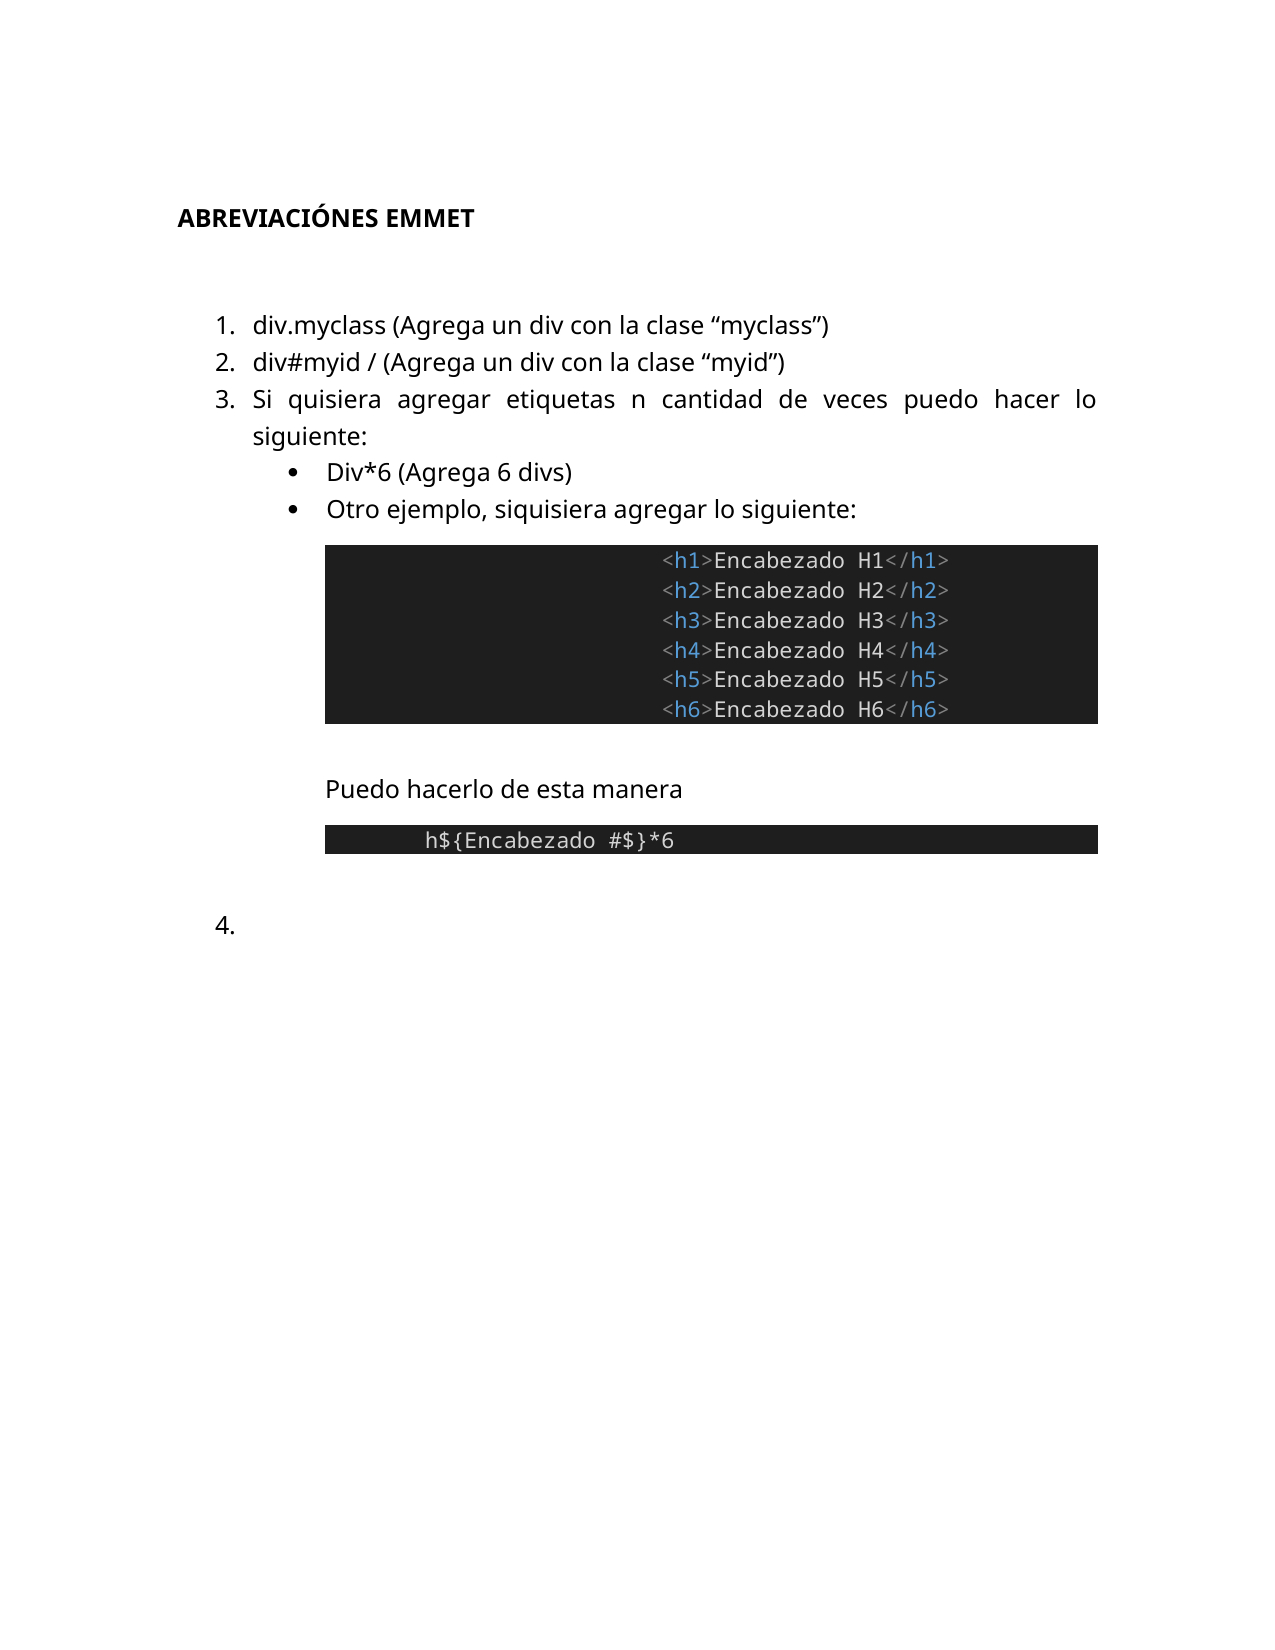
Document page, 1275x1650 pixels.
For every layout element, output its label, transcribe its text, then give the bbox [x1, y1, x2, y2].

list div#myid / (Agrega un div con la clase “myid”) [215, 345, 1098, 379]
list Si quisiera agregar etiquetas n cantidad de veces puedo hacer lo siguiente: [215, 381, 1098, 452]
list div.myclass (Agrega un div con la clase “myclass”) [215, 308, 1098, 342]
text <h6>Encabezado H6</h6> [325, 694, 1098, 724]
text <h2>Encabezado H2</h2> [325, 575, 1098, 605]
list Otro ejemplo, siquisiera agregar lo siguiente: [288, 492, 1098, 526]
text <h5>Encabezado H5</h5> [325, 664, 1098, 694]
list Div*6 (Agrega 6 divs) [288, 455, 1098, 489]
text h${Encabezado #$}*6 [325, 825, 1098, 854]
text <h4>Encabezado H4</h4> [325, 634, 1098, 664]
text <h1>Encabezado H1</h1> [325, 545, 1098, 575]
text ABREVIACIÓNES EMMET [177, 201, 1098, 235]
text Puedo hacerlo de esta manera [251, 771, 1098, 805]
text <h3>Encabezado H3</h3> [325, 605, 1098, 634]
